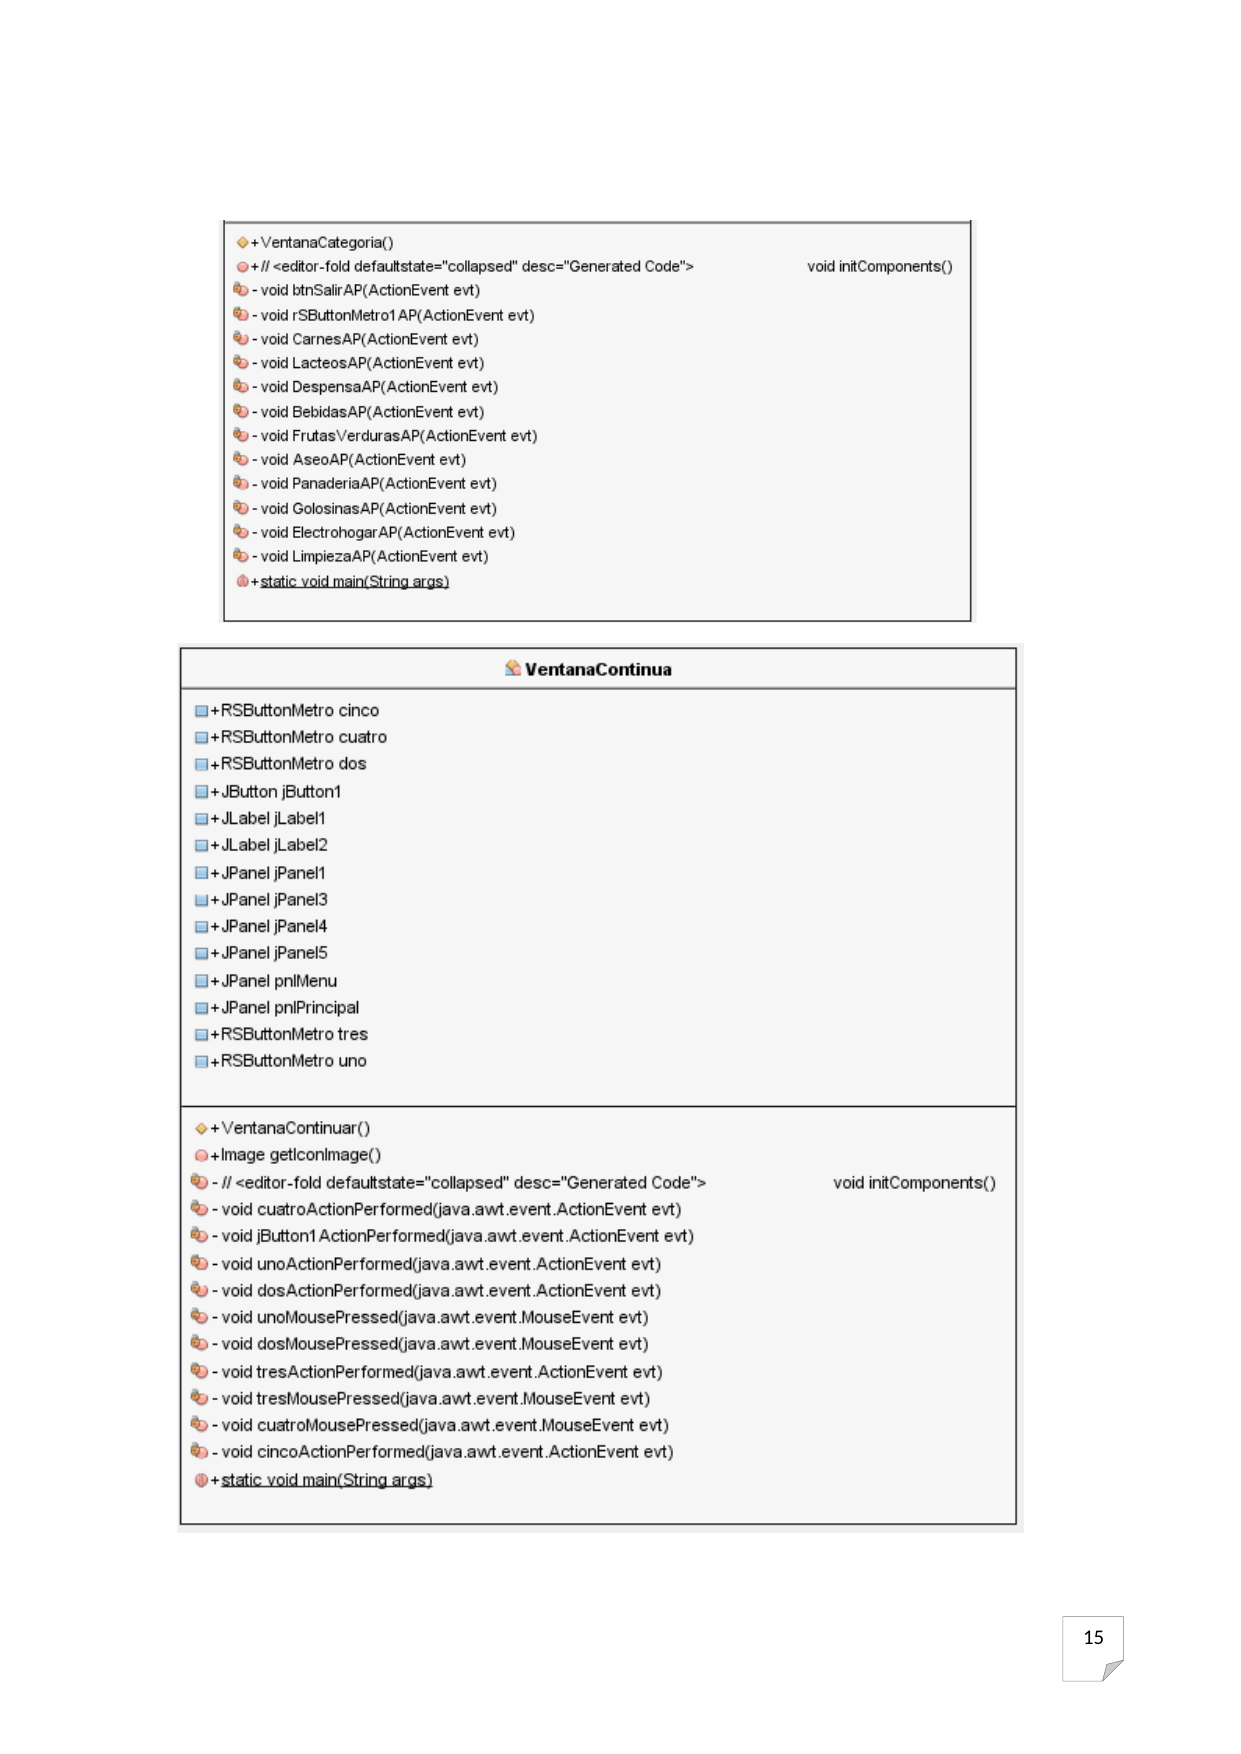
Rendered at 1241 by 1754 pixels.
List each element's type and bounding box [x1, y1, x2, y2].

picture [218, 220, 977, 623]
picture [177, 643, 1024, 1533]
